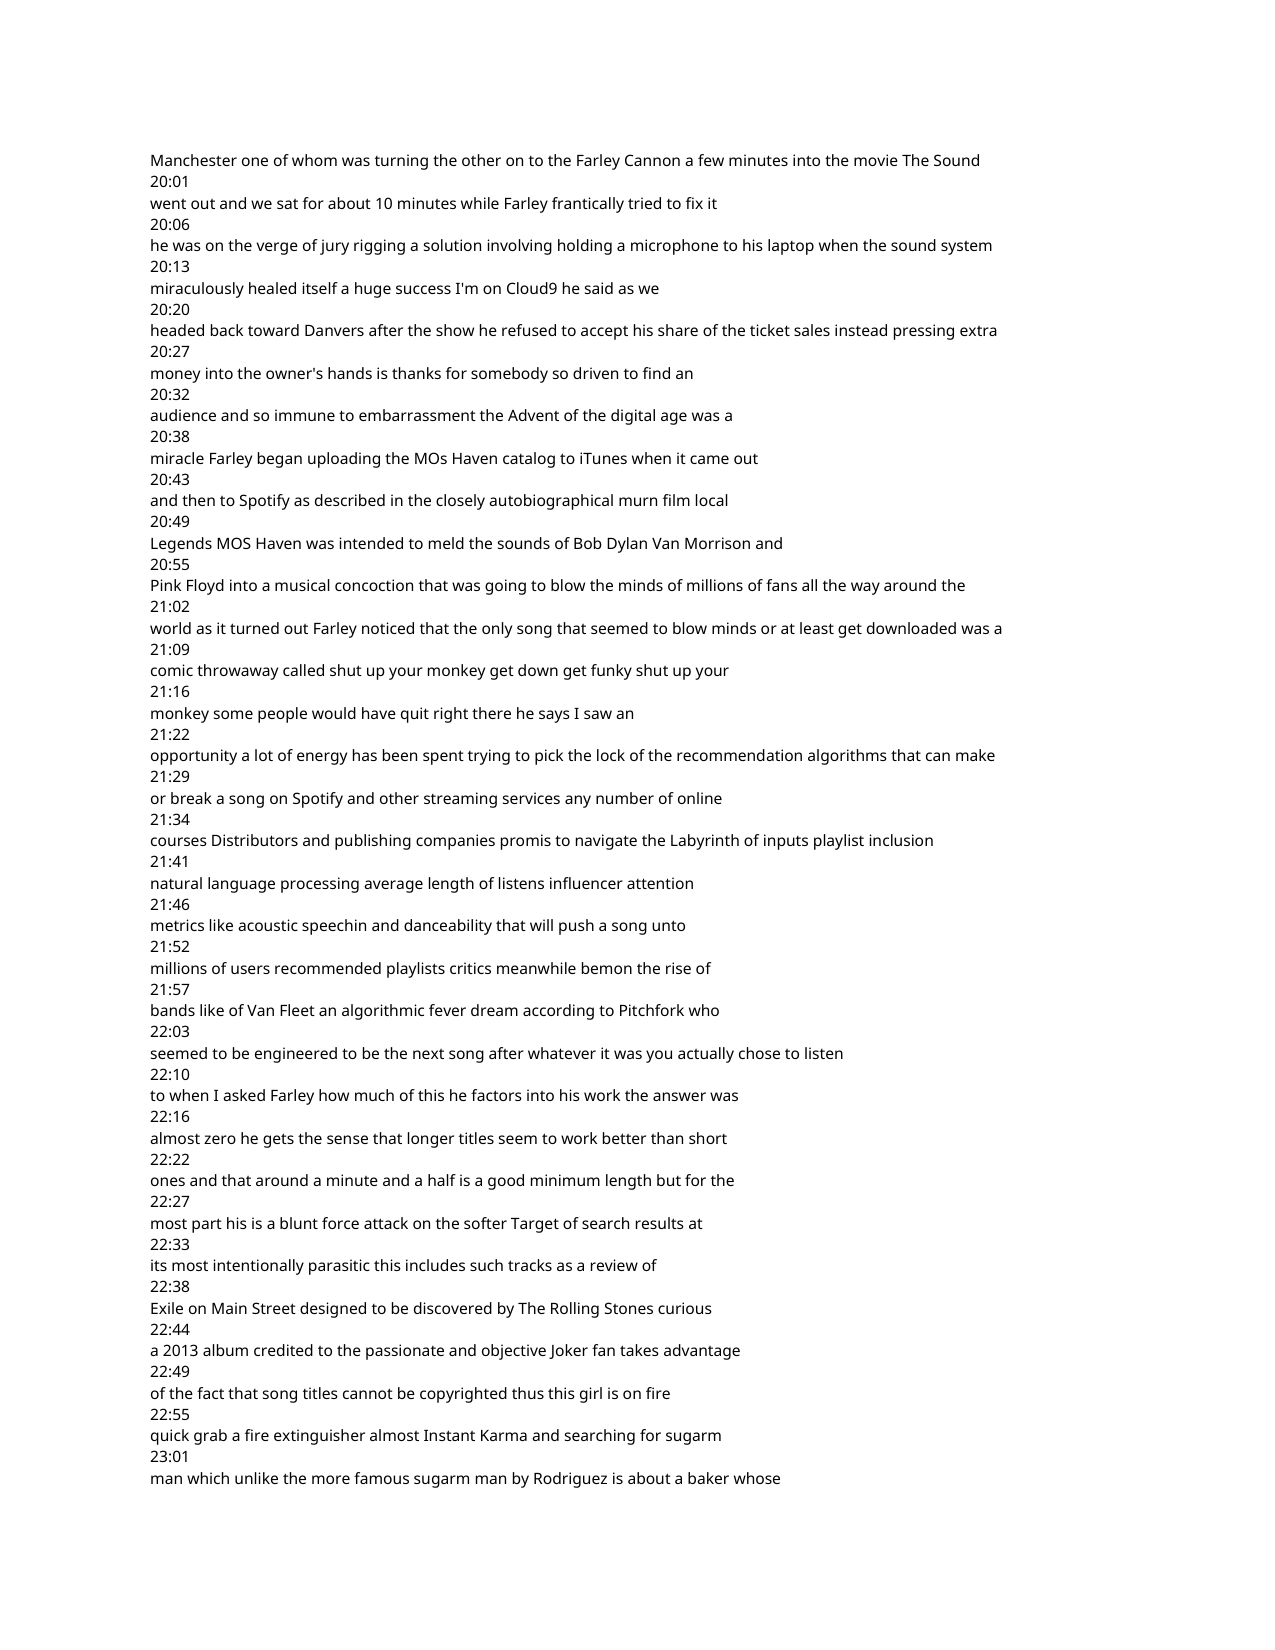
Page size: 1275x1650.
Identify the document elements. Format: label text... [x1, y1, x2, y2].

text 21:34 [150, 809, 1125, 830]
text Legends MOS Haven was intended to meld the sounds of Bob Dylan Van Morrison and [150, 532, 1125, 554]
text 22:33 [150, 1234, 1125, 1255]
text a 2013 album credited to the passionate and objective Joker fan takes advantage [150, 1340, 1125, 1361]
text 21:52 [150, 936, 1125, 957]
text 22:49 [150, 1361, 1125, 1382]
text 20:43 [150, 469, 1125, 490]
text 20:38 [150, 426, 1125, 447]
text metrics like acoustic speechin and danceability that will push a song unto [150, 915, 1125, 936]
text 21:41 [150, 851, 1125, 872]
text 21:29 [150, 766, 1125, 787]
text headed back toward Danvers after the show he refused to accept his share of the ticket sales instead pressing extra [150, 320, 1125, 341]
text 22:16 [150, 1106, 1125, 1127]
text 20:13 [150, 256, 1125, 277]
text 20:49 [150, 511, 1125, 532]
text 20:27 [150, 341, 1125, 362]
text 22:38 [150, 1276, 1125, 1297]
text 21:46 [150, 894, 1125, 915]
text 22:22 [150, 1149, 1125, 1170]
text 22:55 [150, 1404, 1125, 1425]
text monkey some people would have quit right there he says I saw an [150, 702, 1125, 724]
text seemed to be engineered to be the next song after whatever it was you actually chose to listen [150, 1042, 1125, 1064]
text comic throwaway called shut up your monkey get down get funky shut up your [150, 660, 1125, 681]
text opportunity a lot of energy has been spent trying to pick the lock of the recommendation algorithms that can make [150, 745, 1125, 766]
text 21:22 [150, 724, 1125, 745]
text 21:16 [150, 681, 1125, 702]
text 22:10 [150, 1064, 1125, 1085]
text its most intentionally parasitic this includes such tracks as a review of [150, 1255, 1125, 1276]
text he was on the verge of jury rigging a solution involving holding a microphone to his laptop when the sound system [150, 235, 1125, 256]
text money into the owner's hands is thanks for somebody so driven to find an [150, 362, 1125, 384]
text 22:03 [150, 1021, 1125, 1042]
text Pink Floyd into a musical concoction that was going to blow the minds of millions of fans all the way around the [150, 575, 1125, 596]
text to when I asked Farley how much of this he factors into his work the answer was [150, 1085, 1125, 1106]
text and then to Spotify as described in the closely autobiographical murn film local [150, 490, 1125, 511]
text ones and that around a minute and a half is a good minimum length but for the [150, 1170, 1125, 1191]
text 22:27 [150, 1191, 1125, 1212]
text 20:55 [150, 554, 1125, 575]
text world as it turned out Farley noticed that the only song that seemed to blow minds or at least get downloaded was a [150, 617, 1125, 639]
text millions of users recommended playlists critics meanwhile bemon the rise of [150, 957, 1125, 979]
text Manchester one of whom was turning the other on to the Farley Cannon a few minutes into the movie The Sound [150, 150, 1125, 171]
text of the fact that song titles cannot be copyrighted thus this girl is on fire [150, 1382, 1125, 1404]
text almost zero he gets the sense that longer titles seem to work better than short [150, 1127, 1125, 1149]
text 23:01 [150, 1446, 1125, 1467]
text Exile on Main Street designed to be discovered by The Rolling Stones curious [150, 1297, 1125, 1319]
text 20:06 [150, 214, 1125, 235]
text 21:02 [150, 596, 1125, 617]
text 21:57 [150, 979, 1125, 1000]
text went out and we sat for about 10 minutes while Farley frantically tried to fix it [150, 192, 1125, 214]
text 22:44 [150, 1319, 1125, 1340]
text 20:20 [150, 299, 1125, 320]
text natural language processing average length of listens influencer attention [150, 872, 1125, 894]
text 20:01 [150, 171, 1125, 192]
text man which unlike the more famous sugarm man by Rodriguez is about a baker whose [150, 1467, 1125, 1489]
text or break a song on Spotify and other streaming services any number of online [150, 787, 1125, 809]
text audience and so immune to embarrassment the Advent of the digital age was a [150, 405, 1125, 426]
text 20:32 [150, 384, 1125, 405]
text 21:09 [150, 639, 1125, 660]
text miraculously healed itself a huge success I'm on Cloud9 he said as we [150, 277, 1125, 299]
text bands like of Van Fleet an algorithmic fever dream according to Pitchfork who [150, 1000, 1125, 1021]
text courses Distributors and publishing companies promis to navigate the Labyrinth of inputs playlist inclusion [150, 830, 1125, 851]
text miracle Farley began uploading the MOs Haven catalog to iTunes when it came out [150, 447, 1125, 469]
text quick grab a fire extinguisher almost Instant Karma and searching for sugarm [150, 1425, 1125, 1446]
text most part his is a blunt force attack on the softer Target of search results at [150, 1212, 1125, 1234]
